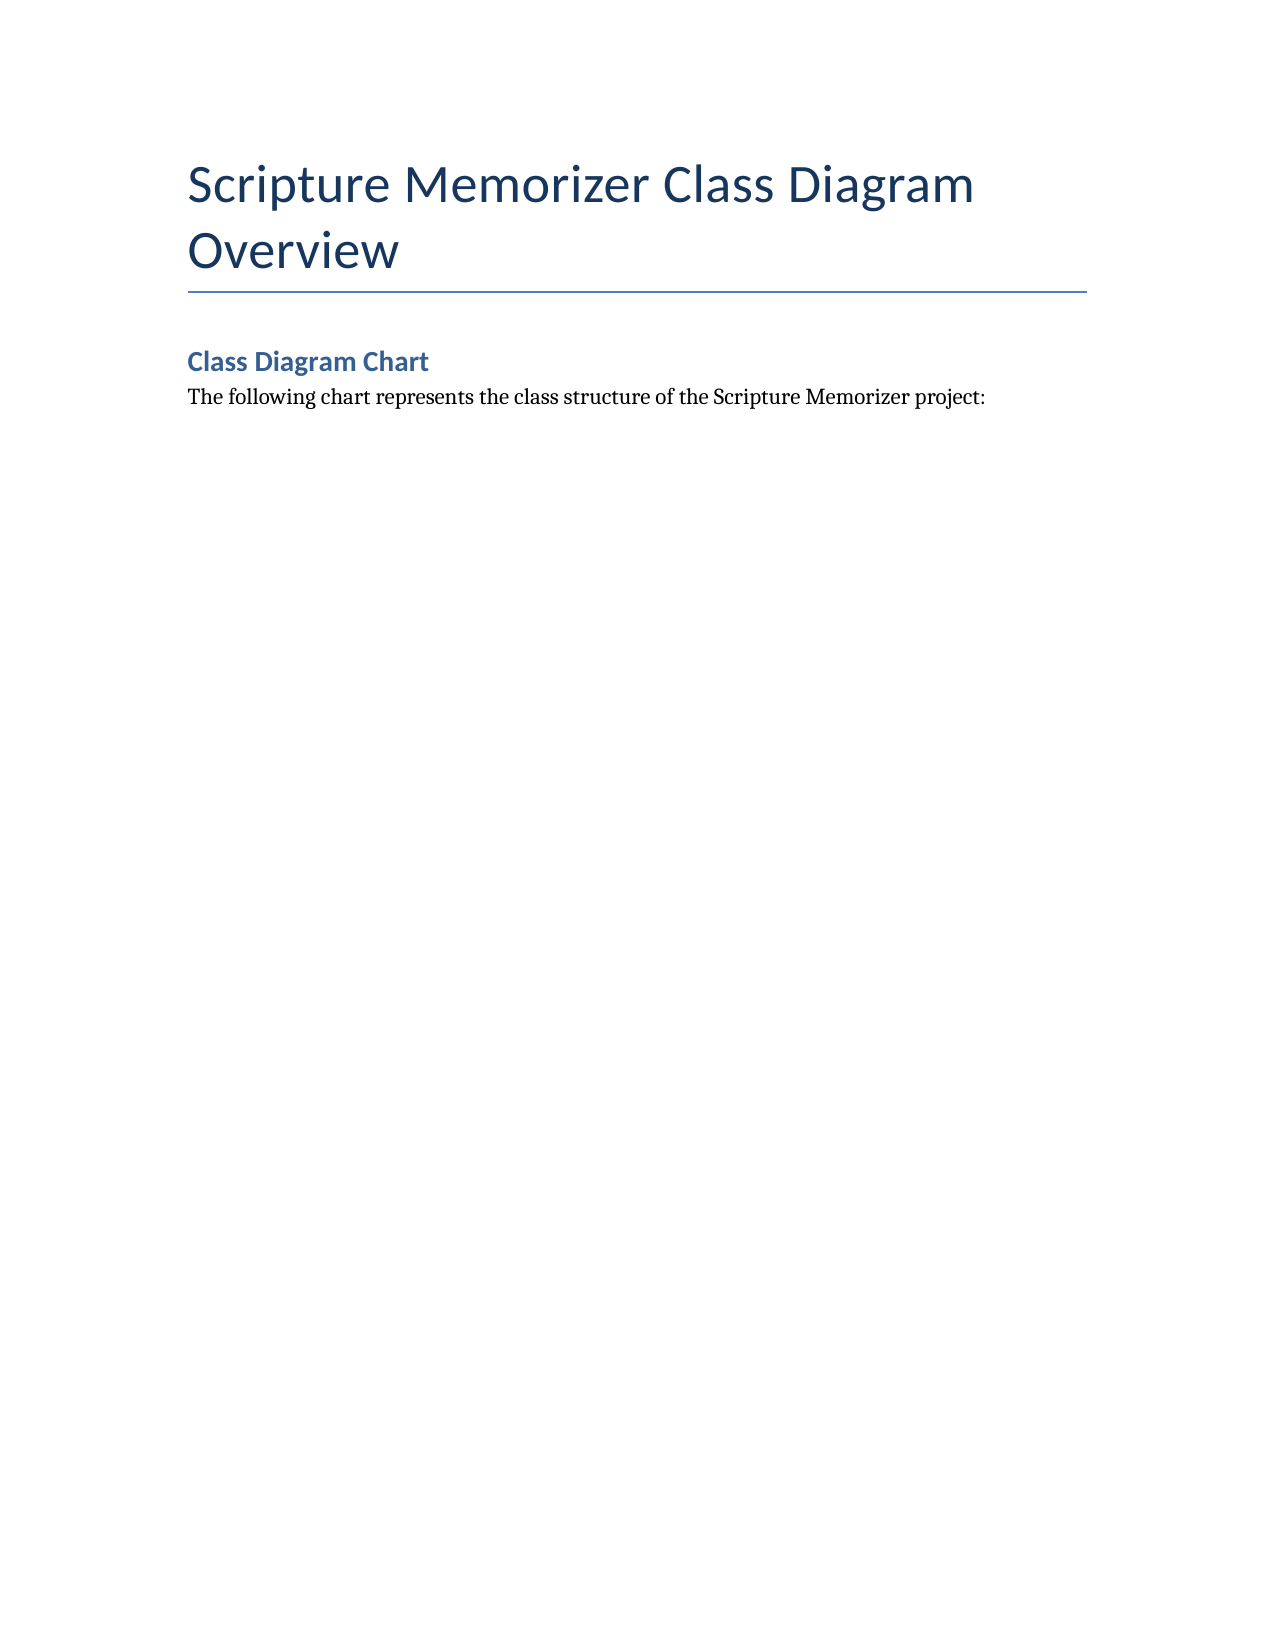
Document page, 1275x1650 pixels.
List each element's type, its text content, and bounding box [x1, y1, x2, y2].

title Scripture Memorizer Class Diagram Overview [187, 150, 1087, 293]
subtitle Class Diagram Chart [187, 343, 1087, 378]
text The following chart represents the class structure of the Scripture Memorizer project: [187, 384, 1087, 410]
